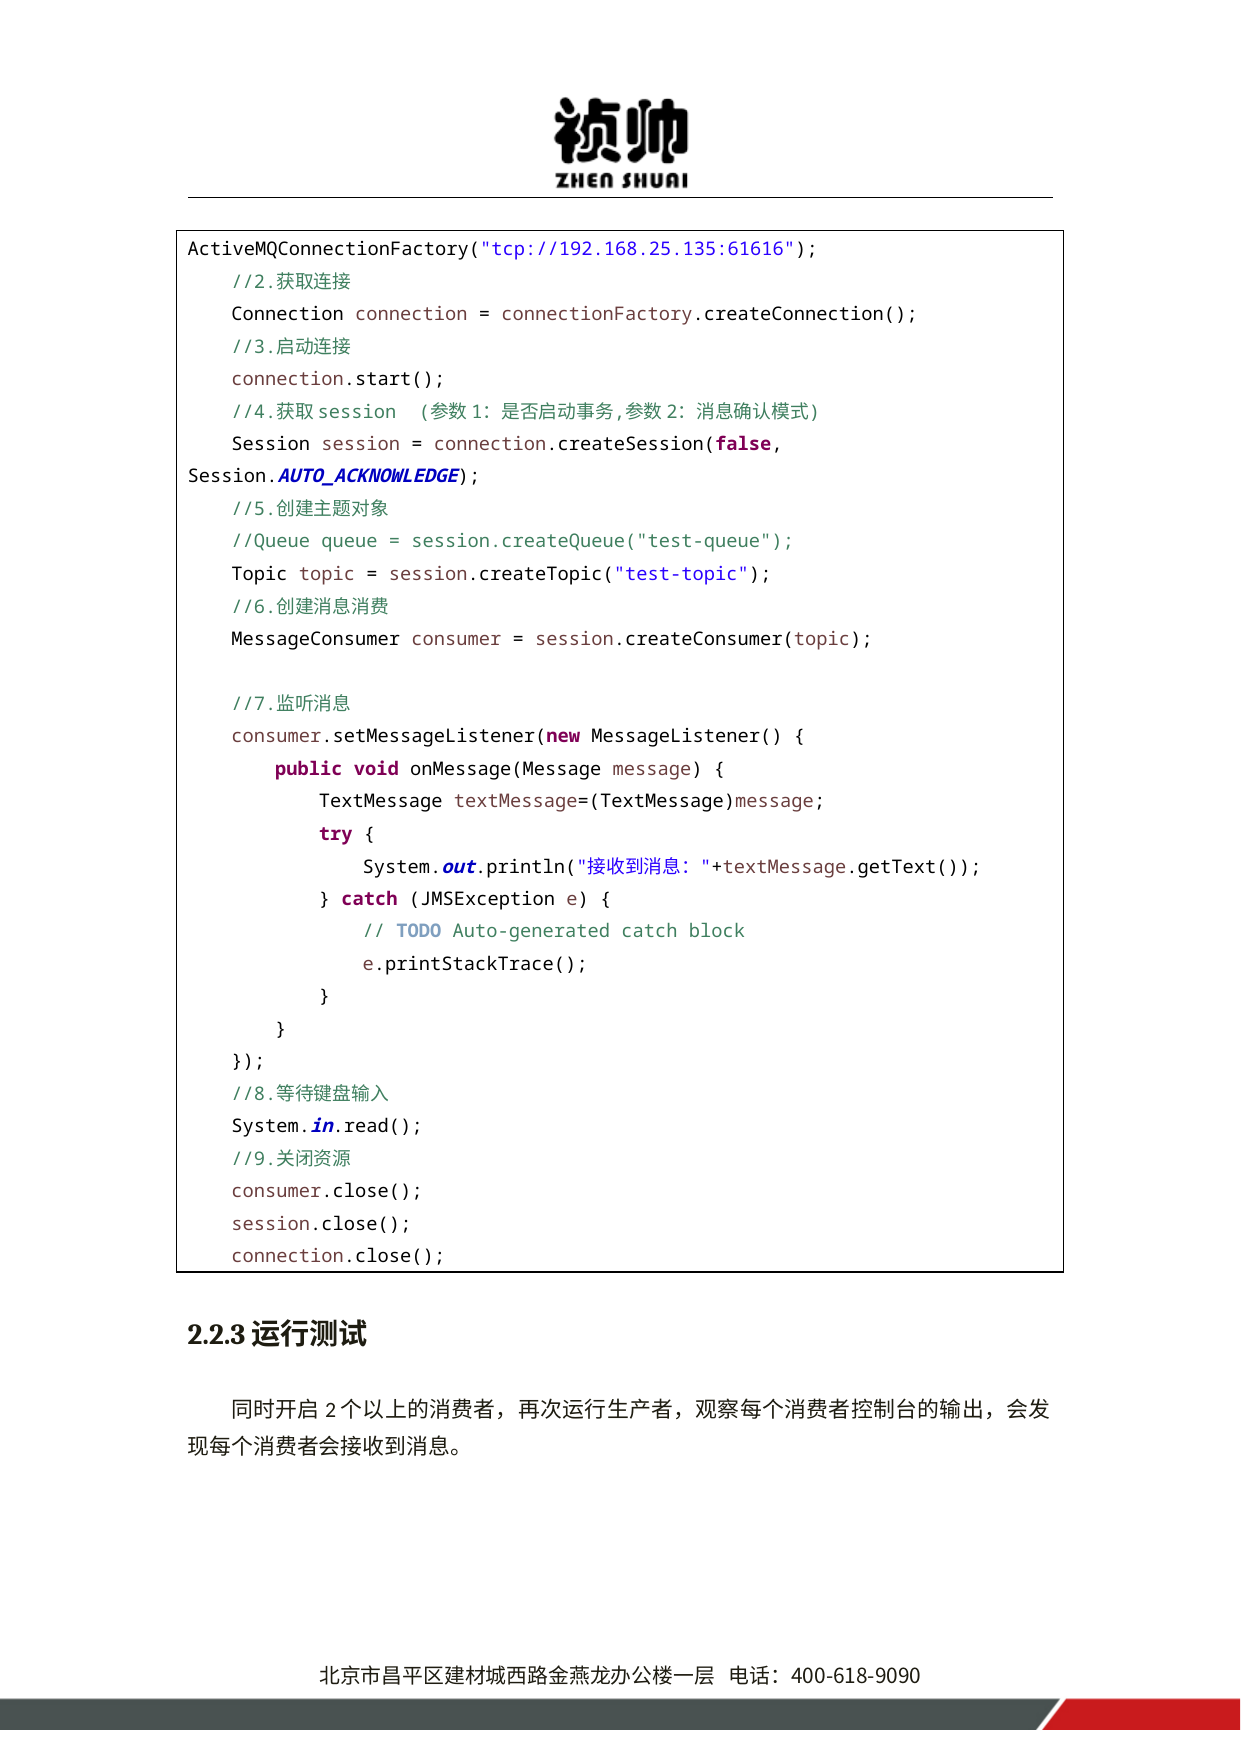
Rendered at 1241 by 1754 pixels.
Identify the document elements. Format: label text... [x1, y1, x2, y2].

picture [0, 1639, 1241, 1730]
subtitle 2.2.3运行测试 [187, 1299, 1053, 1364]
picture [543, 88, 697, 195]
text 同时开启2个以上的消费者，再次运行生产者，观察每个消费者控制台的输出，会发现每个消费者会接收到消息。 [187, 1392, 1053, 1461]
